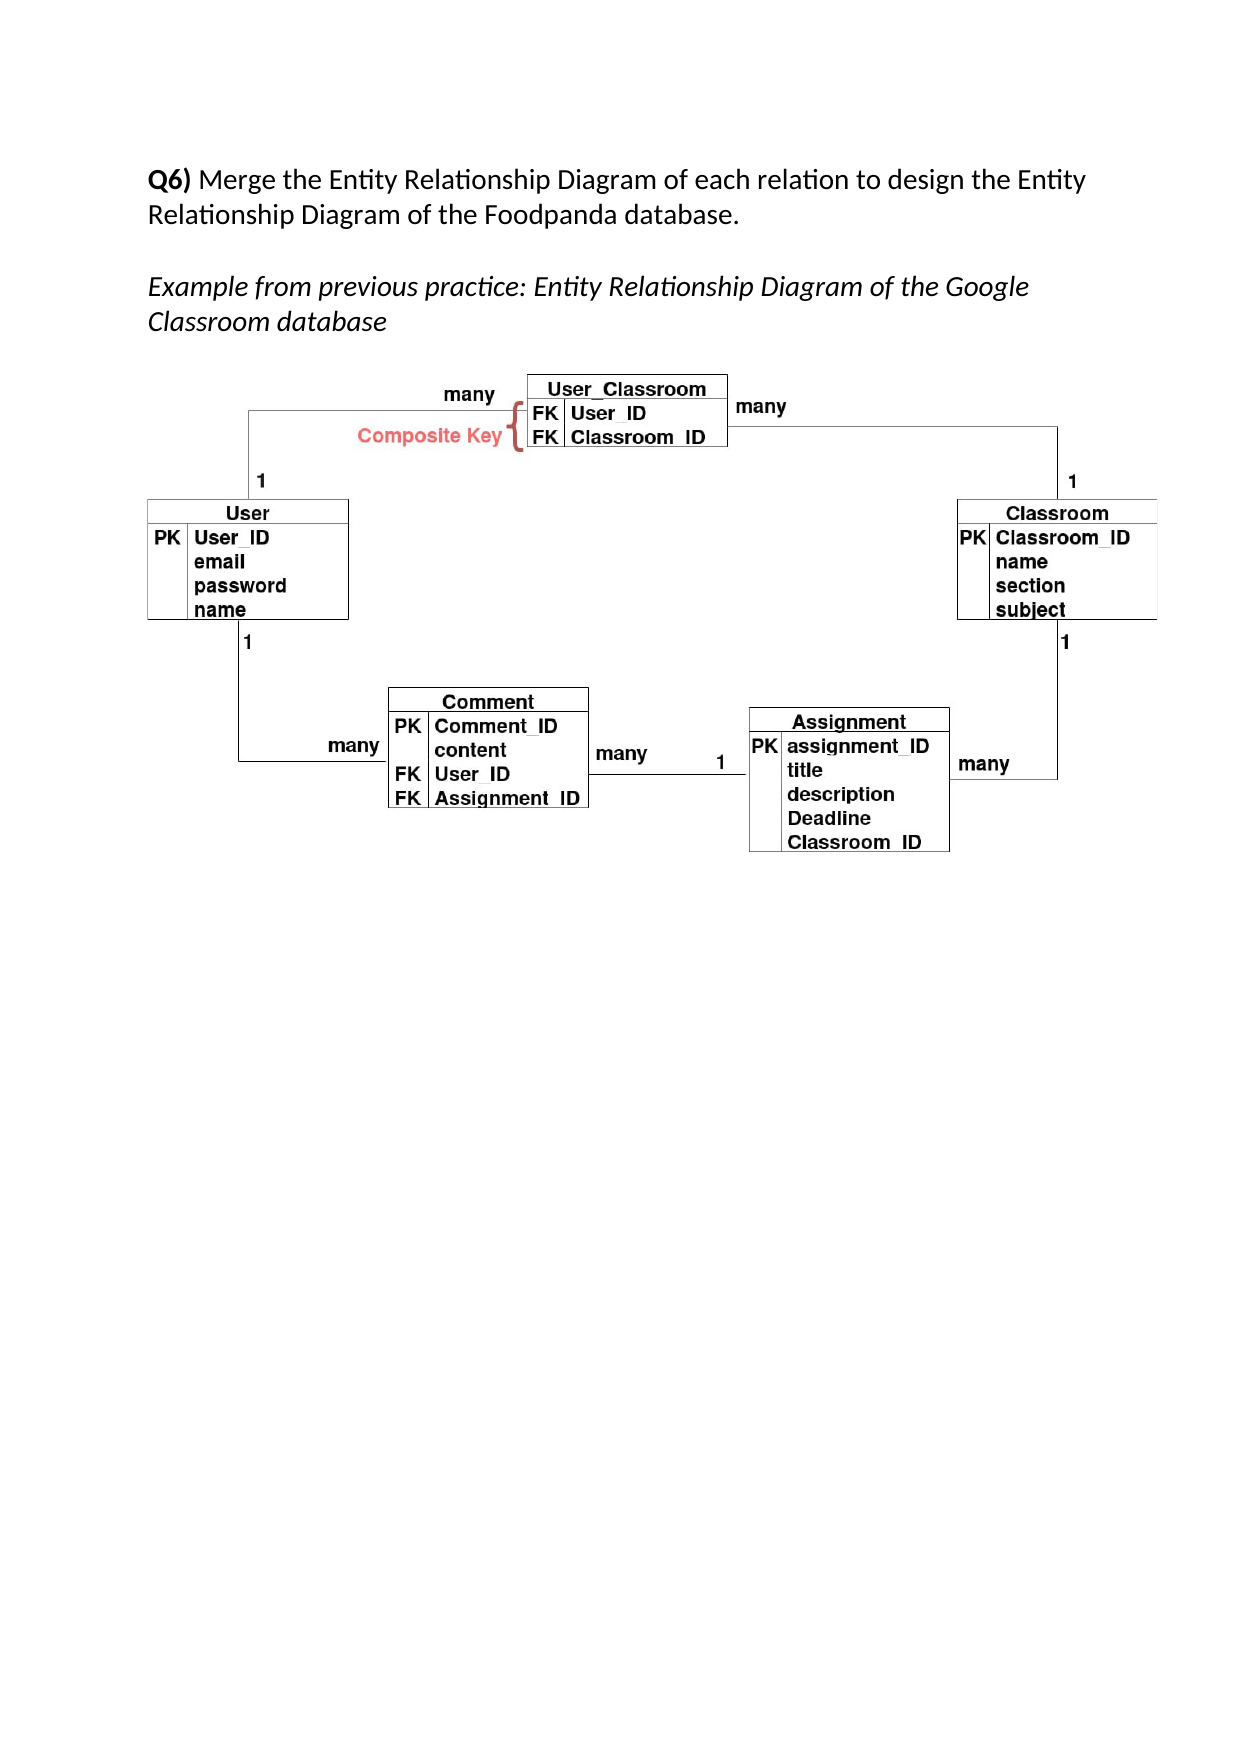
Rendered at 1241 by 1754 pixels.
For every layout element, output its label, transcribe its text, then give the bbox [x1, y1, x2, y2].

picture [147, 374, 1158, 852]
text Example from previous practice: Entity Relationship Diagram of the Google Classroom database [148, 268, 1093, 339]
text Q6) Merge the Entity Relationship Diagram of each relation to design the Entity Relationship Diagram of the Foodpanda database. [148, 161, 1093, 232]
